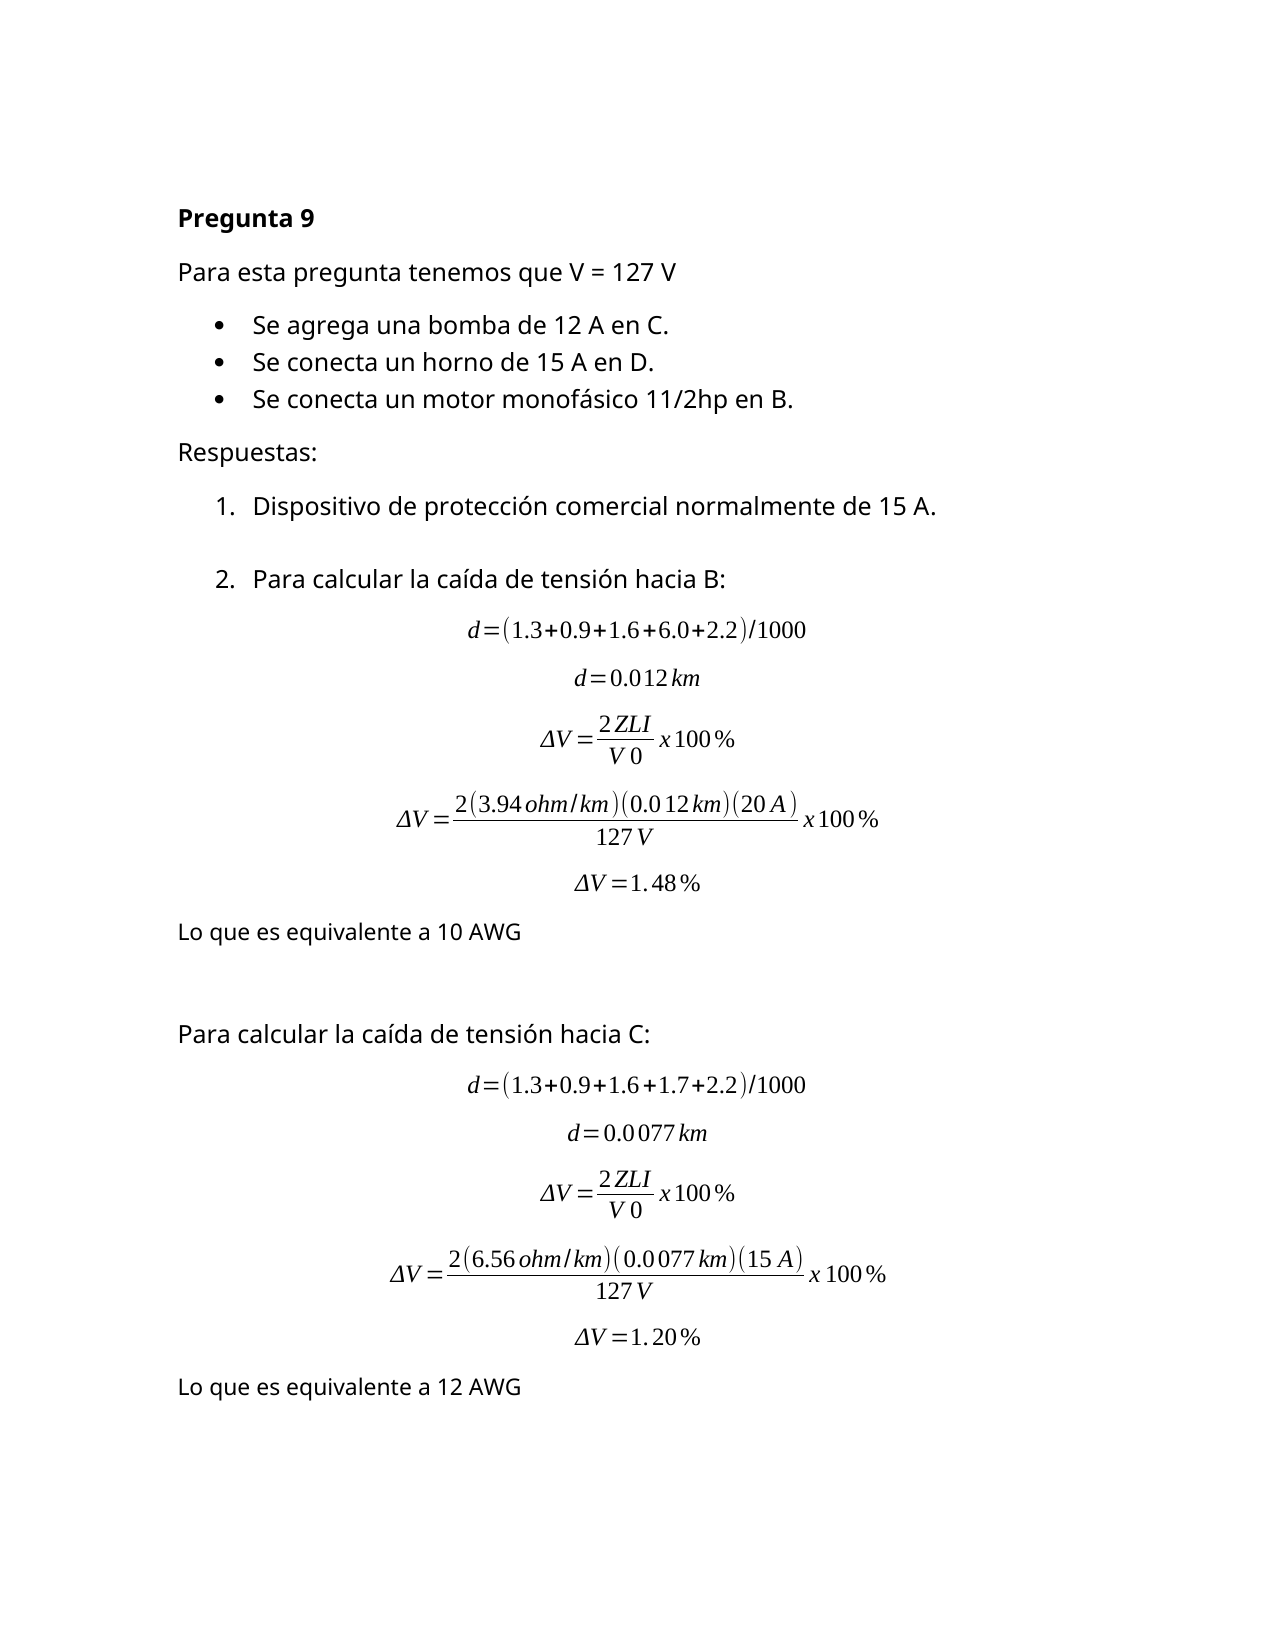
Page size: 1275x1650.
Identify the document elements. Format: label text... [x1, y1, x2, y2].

text Pregunta 9 [177, 201, 1098, 235]
text Respuestas: [177, 435, 1098, 469]
list Para calcular la caída de tensión hacia B: [215, 562, 1098, 596]
list Se conecta un horno de 15 A en D. [215, 345, 1098, 379]
list Dispositivo de protección comercial normalmente de 15 A. [215, 488, 1098, 522]
list Se agrega una bomba de 12 A en C. [215, 308, 1098, 342]
text Para calcular la caída de tensión hacia C: [177, 1017, 1098, 1051]
list Se conecta un motor monofásico 11/2hp en B. [215, 381, 1098, 416]
text Lo que es equivalente a 10 AWG [177, 916, 1098, 947]
text Lo que es equivalente a 12 AWG [177, 1371, 1098, 1402]
text Para esta pregunta tenemos que V = 127 V [177, 254, 1098, 288]
